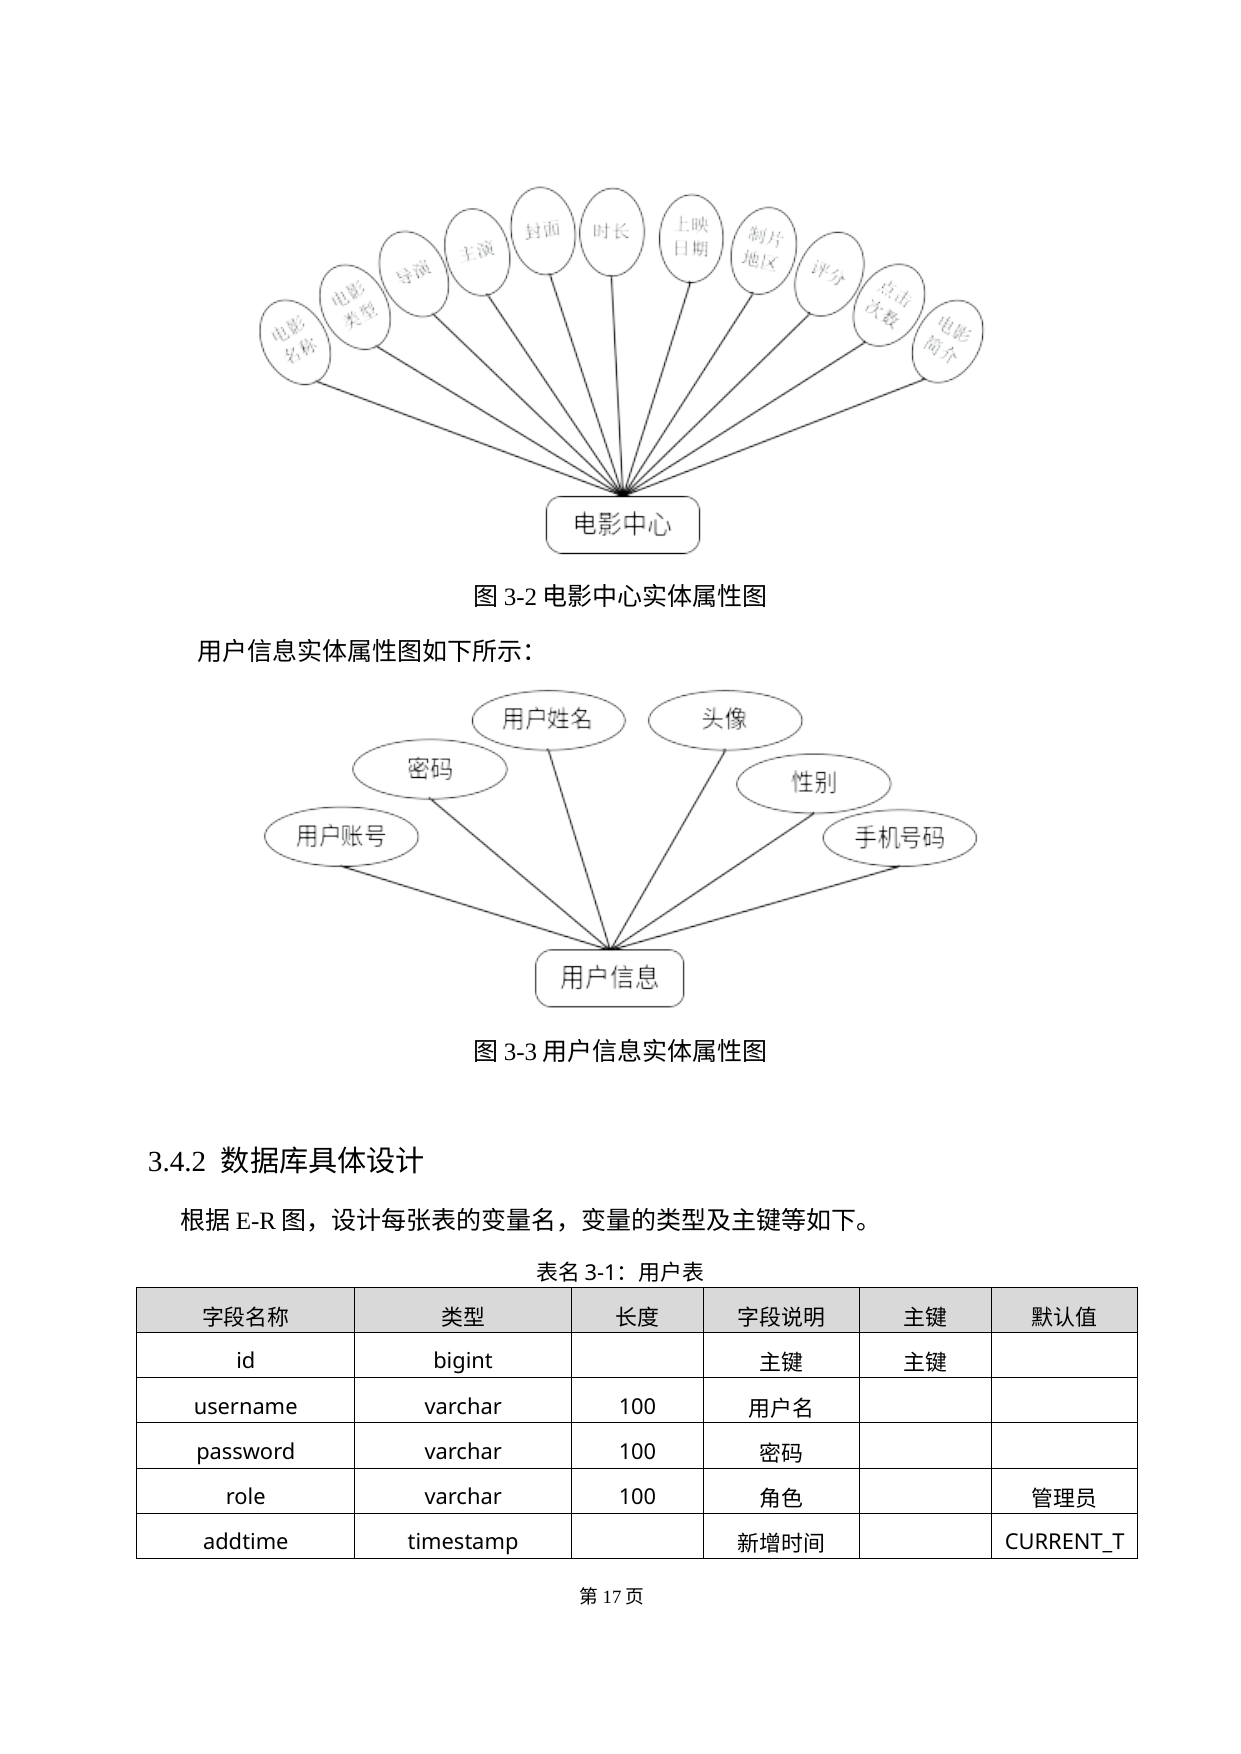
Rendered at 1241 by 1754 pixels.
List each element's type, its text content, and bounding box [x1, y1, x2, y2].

table_cell 管理员 [992, 1469, 1137, 1513]
table_header 长度 [572, 1288, 703, 1332]
table_cell [992, 1333, 1137, 1377]
table_header 字段名称 [137, 1288, 354, 1332]
table_cell 100 [572, 1469, 703, 1513]
table_cell timestamp [355, 1514, 571, 1558]
table_cell password [137, 1423, 354, 1467]
table_cell 新增时间 [704, 1514, 859, 1558]
table_header 字段说明 [704, 1288, 859, 1332]
table_cell [860, 1514, 991, 1558]
text 根据E-R图，设计每张表的变量名，变量的类型及主键等如下。 [148, 1201, 1092, 1237]
table_cell varchar [355, 1469, 571, 1513]
text 图3-2电影中心实体属性图 [148, 577, 1092, 613]
text 用户信息实体属性图如下所示： [148, 631, 1092, 667]
table_cell addtime [137, 1514, 354, 1558]
table_cell [860, 1469, 991, 1513]
table_header 类型 [355, 1288, 571, 1332]
table_cell 100 [572, 1378, 703, 1422]
table_cell varchar [355, 1423, 571, 1467]
table_cell [572, 1333, 703, 1377]
table_header 默认值 [992, 1288, 1137, 1332]
text 图3-3用户信息实体属性图 [148, 1032, 1092, 1068]
table_cell username [137, 1378, 354, 1422]
table_cell 用户名 [704, 1378, 859, 1422]
table_cell 密码 [704, 1423, 859, 1467]
table_header 主键 [860, 1288, 991, 1332]
table_cell [572, 1514, 703, 1558]
table_cell varchar [355, 1378, 571, 1422]
table_cell [860, 1378, 991, 1422]
table_cell CURRENT_TIMESTAMP [992, 1514, 1137, 1558]
table_cell bigint [355, 1333, 571, 1377]
table_cell [992, 1378, 1137, 1422]
subtitle 3.4.2 数据库具体设计 [148, 1137, 1092, 1179]
text 表名3-1：用户表 [148, 1255, 1092, 1287]
table_cell 主键 [860, 1333, 991, 1377]
table_cell 角色 [704, 1469, 859, 1513]
table_cell 主键 [704, 1333, 859, 1377]
table_cell 100 [572, 1423, 703, 1467]
table_cell id [137, 1333, 354, 1377]
table_cell role [137, 1469, 354, 1513]
table_cell [860, 1423, 991, 1467]
table_cell [992, 1423, 1137, 1467]
